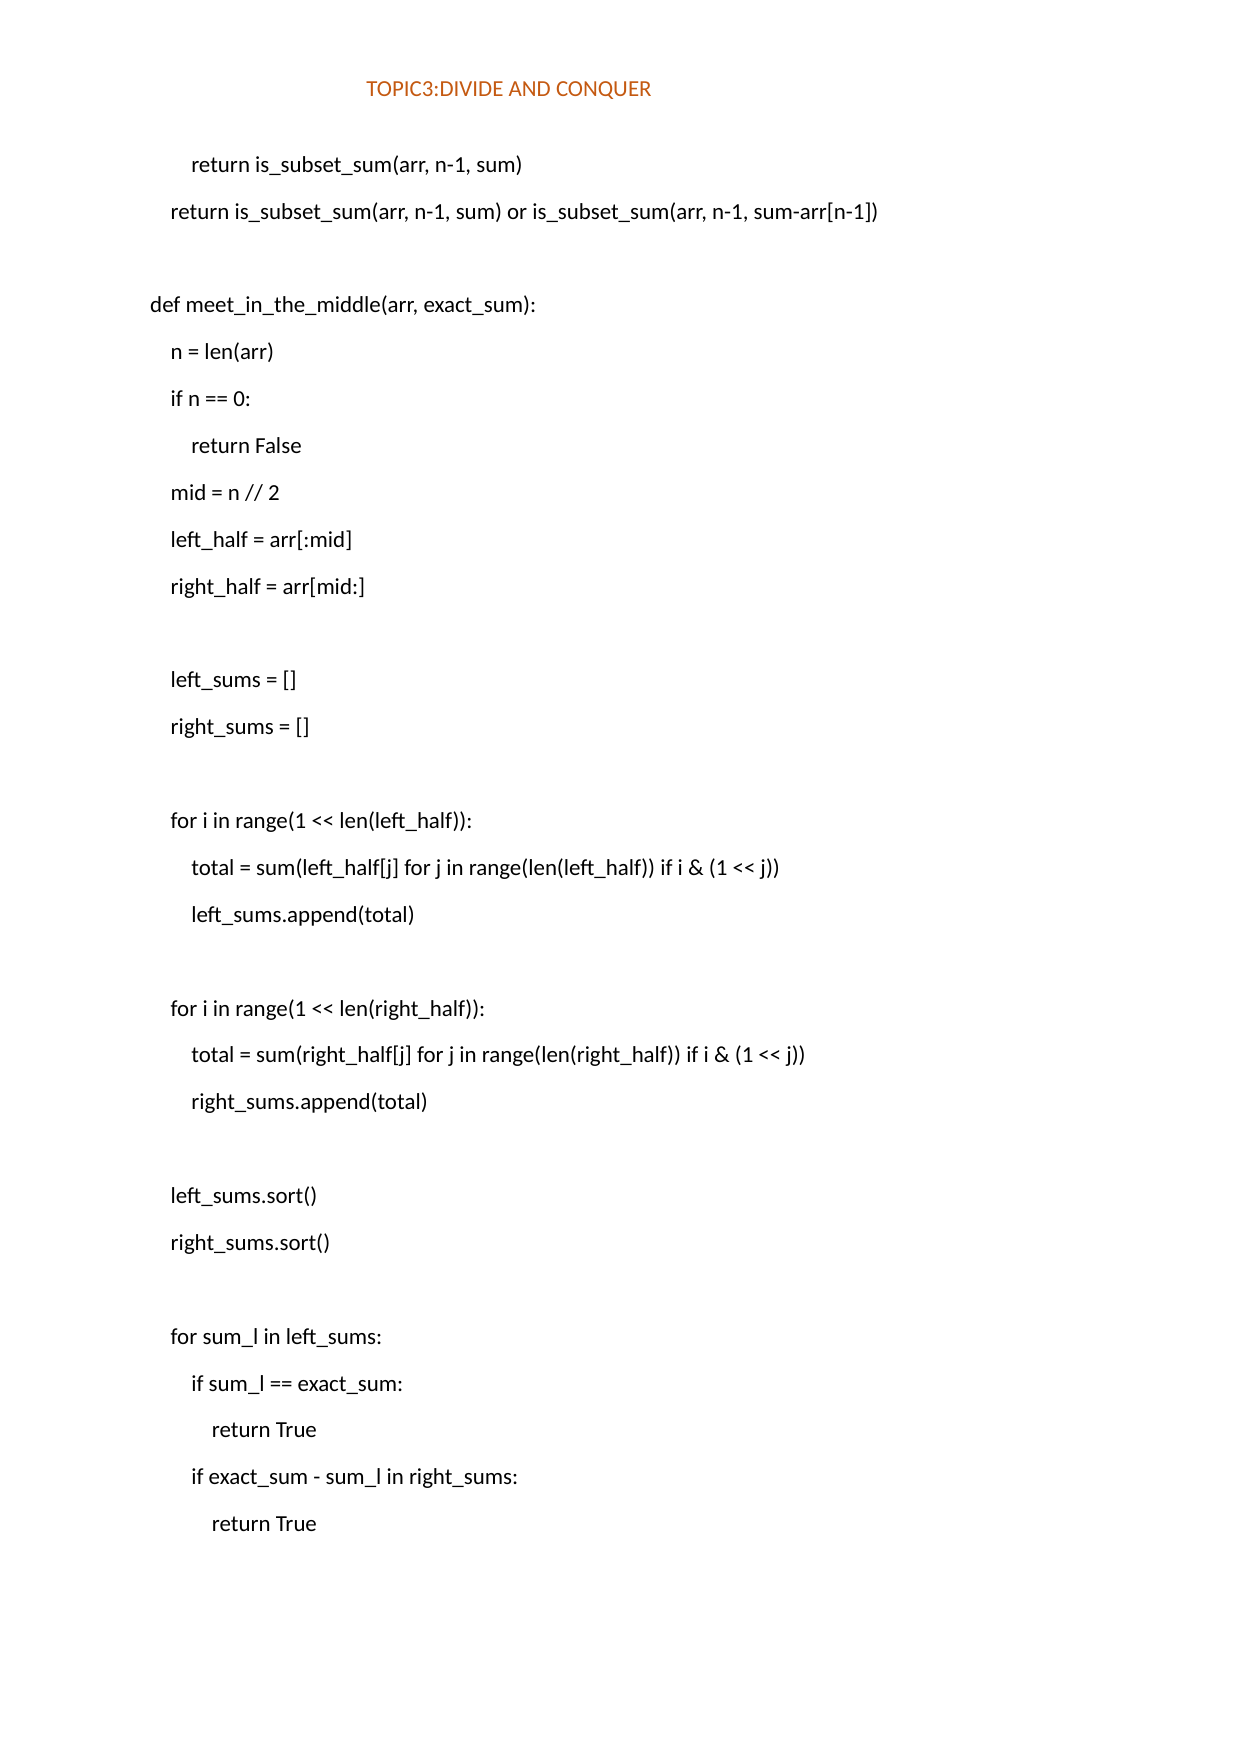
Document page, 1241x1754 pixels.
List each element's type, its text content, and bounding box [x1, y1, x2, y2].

text return is_subset_sum(arr, n-1, sum) or is_subset_sum(arr, n-1, sum-arr[n-1]) [150, 197, 1090, 225]
text right_sums.append(total) [150, 1087, 1090, 1116]
text mid = n // 2 [150, 478, 1090, 506]
text left_sums = [] [150, 666, 1090, 694]
text total = sum(left_half[j] for j in range(len(left_half)) if i & (1 << j)) [150, 853, 1090, 881]
text def meet_in_the_middle(arr, exact_sum): [150, 291, 1090, 319]
text return False [150, 431, 1090, 459]
text right_sums = [] [150, 712, 1090, 741]
text if sum_l == exact_sum: [150, 1369, 1090, 1397]
text if exact_sum - sum_l in right_sums: [150, 1462, 1090, 1491]
text n = len(arr) [150, 337, 1090, 366]
text for i in range(1 << len(left_half)): [150, 806, 1090, 834]
text for sum_l in left_sums: [150, 1322, 1090, 1350]
text return True [150, 1416, 1090, 1444]
text total = sum(right_half[j] for j in range(len(right_half)) if i & (1 << j)) [150, 1041, 1090, 1069]
text for i in range(1 << len(right_half)): [150, 994, 1090, 1022]
text return True [150, 1509, 1090, 1537]
text right_sums.sort() [150, 1228, 1090, 1256]
text left_sums.append(total) [150, 900, 1090, 928]
text if n == 0: [150, 384, 1090, 412]
text return is_subset_sum(arr, n-1, sum) [150, 150, 1090, 178]
text left_half = arr[:mid] [150, 525, 1090, 553]
text right_half = arr[mid:] [150, 572, 1090, 600]
text left_sums.sort() [150, 1181, 1090, 1209]
